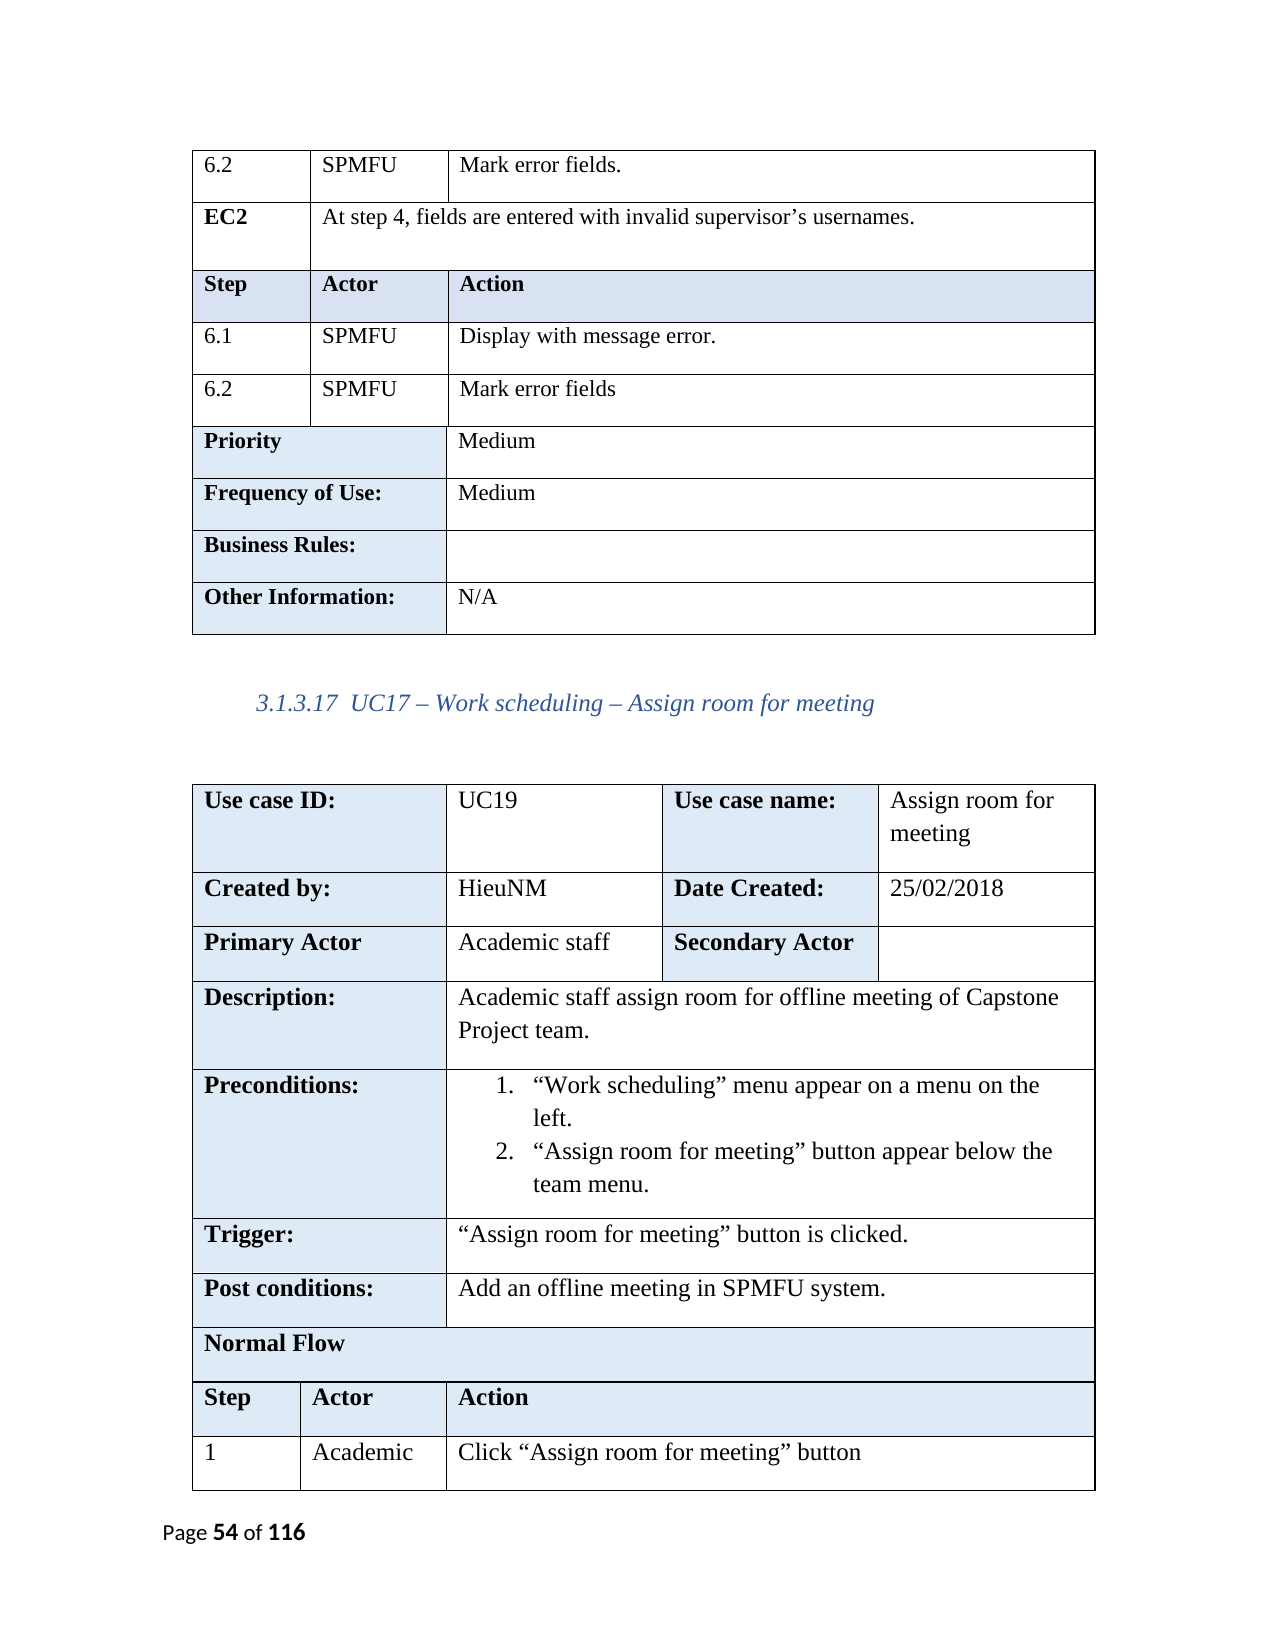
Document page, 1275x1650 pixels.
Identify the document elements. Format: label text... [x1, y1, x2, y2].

table_cell “Work scheduling” menu appear on a menu on the left. “Assign room for meeting” button appear below the team menu. [447, 1070, 1094, 1218]
table_cell 6.1 [193, 323, 310, 374]
table_cell Primary Actor [193, 927, 446, 981]
table_cell “Assign room for meeting” button is clicked. [447, 1219, 1094, 1272]
table_cell Preconditions: [193, 1070, 446, 1218]
table_cell Priority [193, 427, 446, 478]
table_cell Action [449, 271, 1094, 322]
table_cell Mark error fields [449, 375, 1094, 426]
table_cell Academic staff assign room for offline meeting of Capstone Project team. [447, 982, 1094, 1069]
table_cell Step [193, 1383, 300, 1436]
table_cell Click “Assign room for meeting” button [447, 1437, 1094, 1490]
table_cell Trigger: [193, 1219, 446, 1272]
table_cell Medium [447, 427, 1094, 478]
table_header UC19 [447, 785, 662, 872]
subtitle UC17 – Work scheduling – Assign room for meeting [256, 688, 1125, 717]
table_cell EC2 [193, 203, 310, 269]
table_cell Created by: [193, 873, 446, 926]
table_cell SPMFU [311, 375, 448, 426]
table_cell Step [193, 271, 310, 322]
table_cell Frequency of Use: [193, 479, 446, 530]
table_cell Academic staff [301, 1437, 446, 1490]
table_cell Normal Flow [193, 1328, 1094, 1381]
table_cell Display with message error. [449, 323, 1094, 374]
table_cell 6.2 [193, 375, 310, 426]
table_cell [447, 531, 1094, 582]
table_cell Actor [301, 1383, 446, 1436]
table_cell Description: [193, 982, 446, 1069]
table_cell SPMFU [311, 323, 448, 374]
table_header Use case name: [663, 785, 878, 872]
table_cell Secondary Actor [663, 927, 878, 981]
table_cell HieuNM [447, 873, 662, 926]
table_cell 6.2 [193, 151, 310, 202]
table_cell SPMFU [311, 151, 448, 202]
table_cell Academic staff [447, 927, 662, 981]
table_cell 1 [193, 1437, 300, 1490]
table_cell Business Rules: [193, 531, 446, 582]
table_cell Medium [447, 479, 1094, 530]
table_header Assign room for meeting [879, 785, 1094, 872]
table_header Use case ID: [193, 785, 446, 872]
table_cell Post conditions: [193, 1274, 446, 1327]
table_cell Mark error fields. [449, 151, 1094, 202]
table_cell Add an offline meeting in SPMFU system. [447, 1274, 1094, 1327]
table_cell 25/02/2018 [879, 873, 1094, 926]
table_cell Date Created: [663, 873, 878, 926]
table_cell N/A [447, 583, 1094, 634]
table_cell Actor [311, 271, 448, 322]
table_cell [879, 927, 1094, 981]
table_cell Action [447, 1383, 1094, 1436]
table_cell At step 4, fields are entered with invalid supervisor’s usernames. [311, 203, 1094, 269]
table_cell Other Information: [193, 583, 446, 634]
